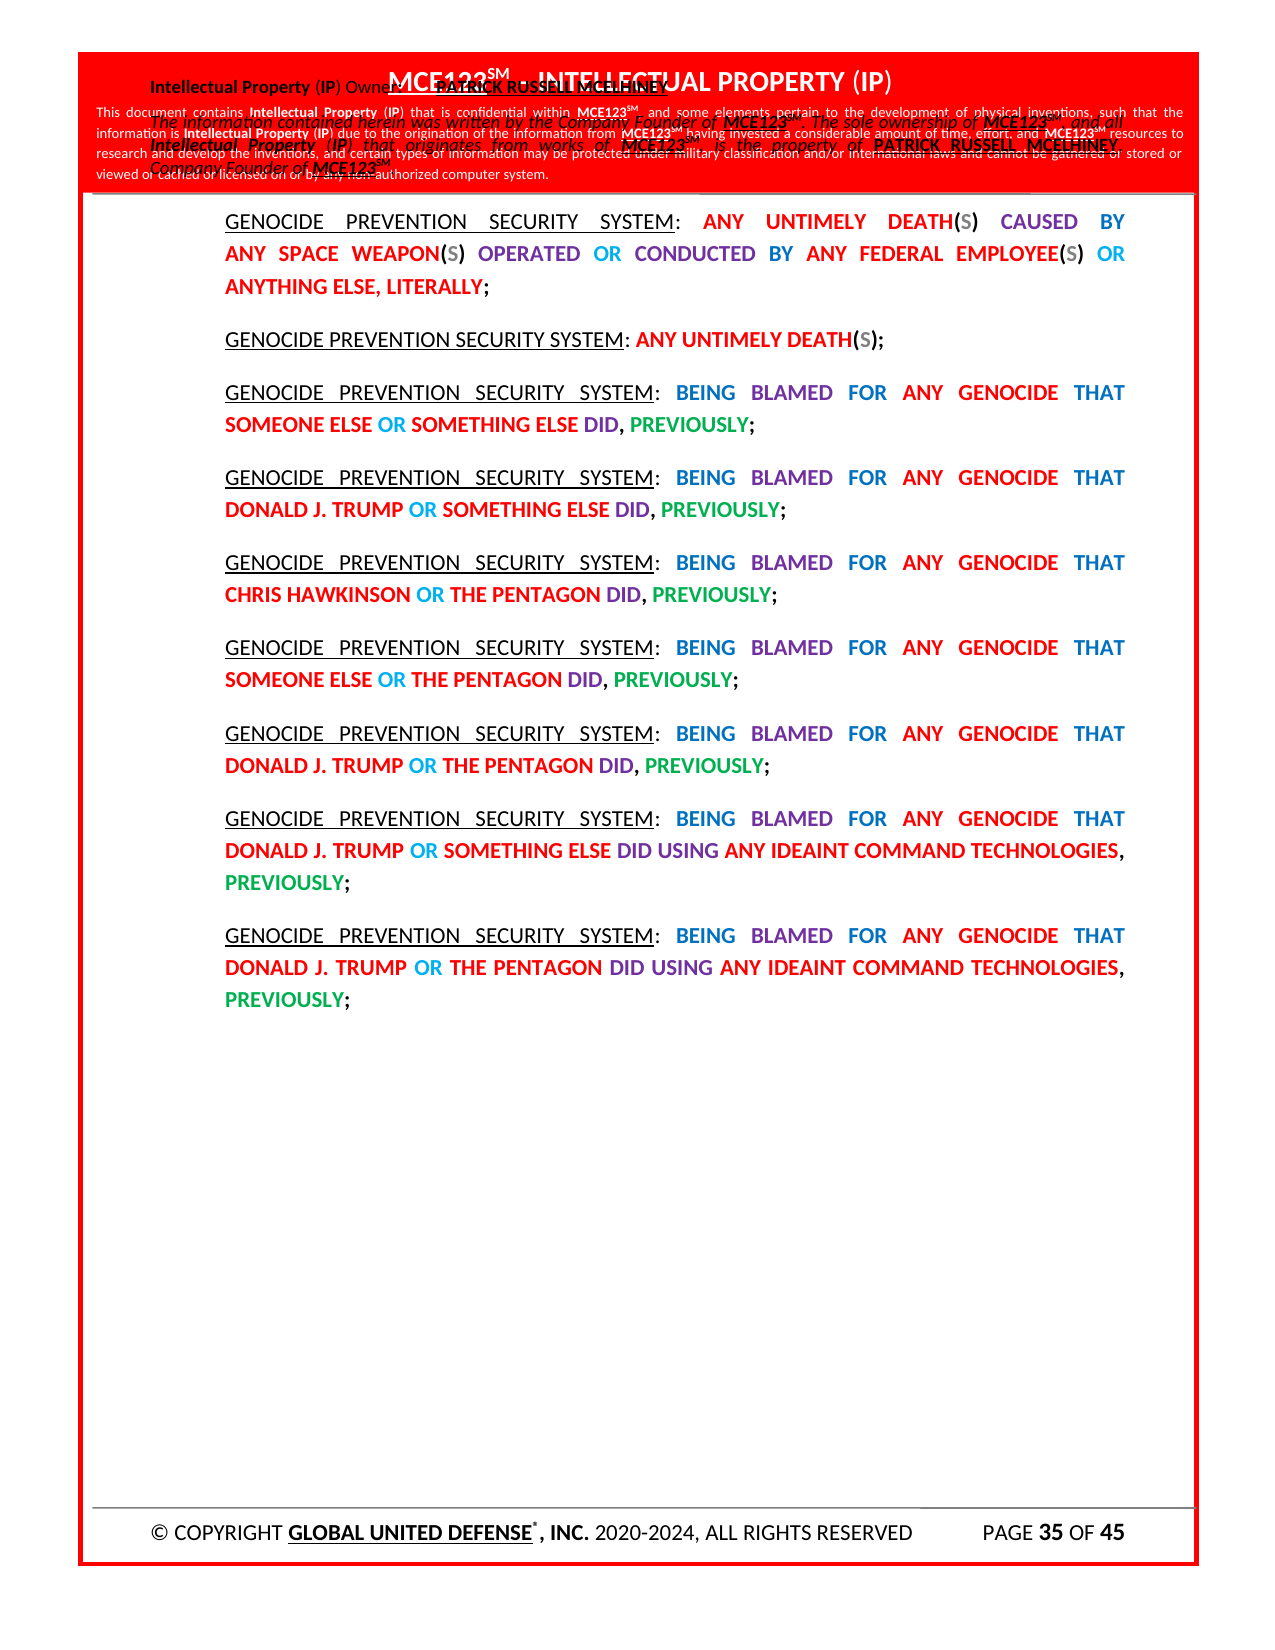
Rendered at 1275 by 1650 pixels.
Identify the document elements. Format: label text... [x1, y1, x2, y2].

text GENOCIDE PREVENTION SECURITY SYSTEM: BEING BLAMED FOR ANY GENOCIDE THAT SOMEONE ELSE OR THE PENTAGON DID, PREVIOUSLY; [225, 633, 1125, 694]
text GENOCIDE PREVENTION SECURITY SYSTEM: ANY UNTIMELY DEATH(S); [225, 325, 1125, 353]
text GENOCIDE PREVENTION SECURITY SYSTEM: BEING BLAMED FOR ANY GENOCIDE THAT SOMEONE ELSE OR SOMETHING ELSE DID, PREVIOUSLY; [225, 378, 1125, 438]
text GENOCIDE PREVENTION SECURITY SYSTEM: BEING BLAMED FOR ANY GENOCIDE THAT CHRIS HAWKINSON OR THE PENTAGON DID, PREVIOUSLY; [225, 548, 1125, 608]
text GENOCIDE PREVENTION SECURITY SYSTEM: BEING BLAMED FOR ANY GENOCIDE THAT DONALD J. TRUMP OR THE PENTAGON DID, PREVIOUSLY; [225, 719, 1125, 779]
text GENOCIDE PREVENTION SECURITY SYSTEM: BEING BLAMED FOR ANY GENOCIDE THAT DONALD J. TRUMP OR THE PENTAGON DID USING ANY IDEAINT COMMAND TECHNOLOGIES, PREVIOUSLY; [225, 921, 1125, 1014]
text GENOCIDE PREVENTION SECURITY SYSTEM: ANY UNTIMELY DEATH(S) CAUSED BY ANY SPACE WEAPON(S) OPERATED OR CONDUCTED BY ANY FEDERAL EMPLOYEE(S) OR ANYTHING ELSE, LITERALLY; [225, 207, 1125, 300]
text GENOCIDE PREVENTION SECURITY SYSTEM: BEING BLAMED FOR ANY GENOCIDE THAT DONALD J. TRUMP OR SOMETHING ELSE DID USING ANY IDEAINT COMMAND TECHNOLOGIES, PREVIOUSLY; [225, 804, 1125, 896]
text GENOCIDE PREVENTION SECURITY SYSTEM: BEING BLAMED FOR ANY GENOCIDE THAT DONALD J. TRUMP OR SOMETHING ELSE DID, PREVIOUSLY; [225, 463, 1125, 523]
